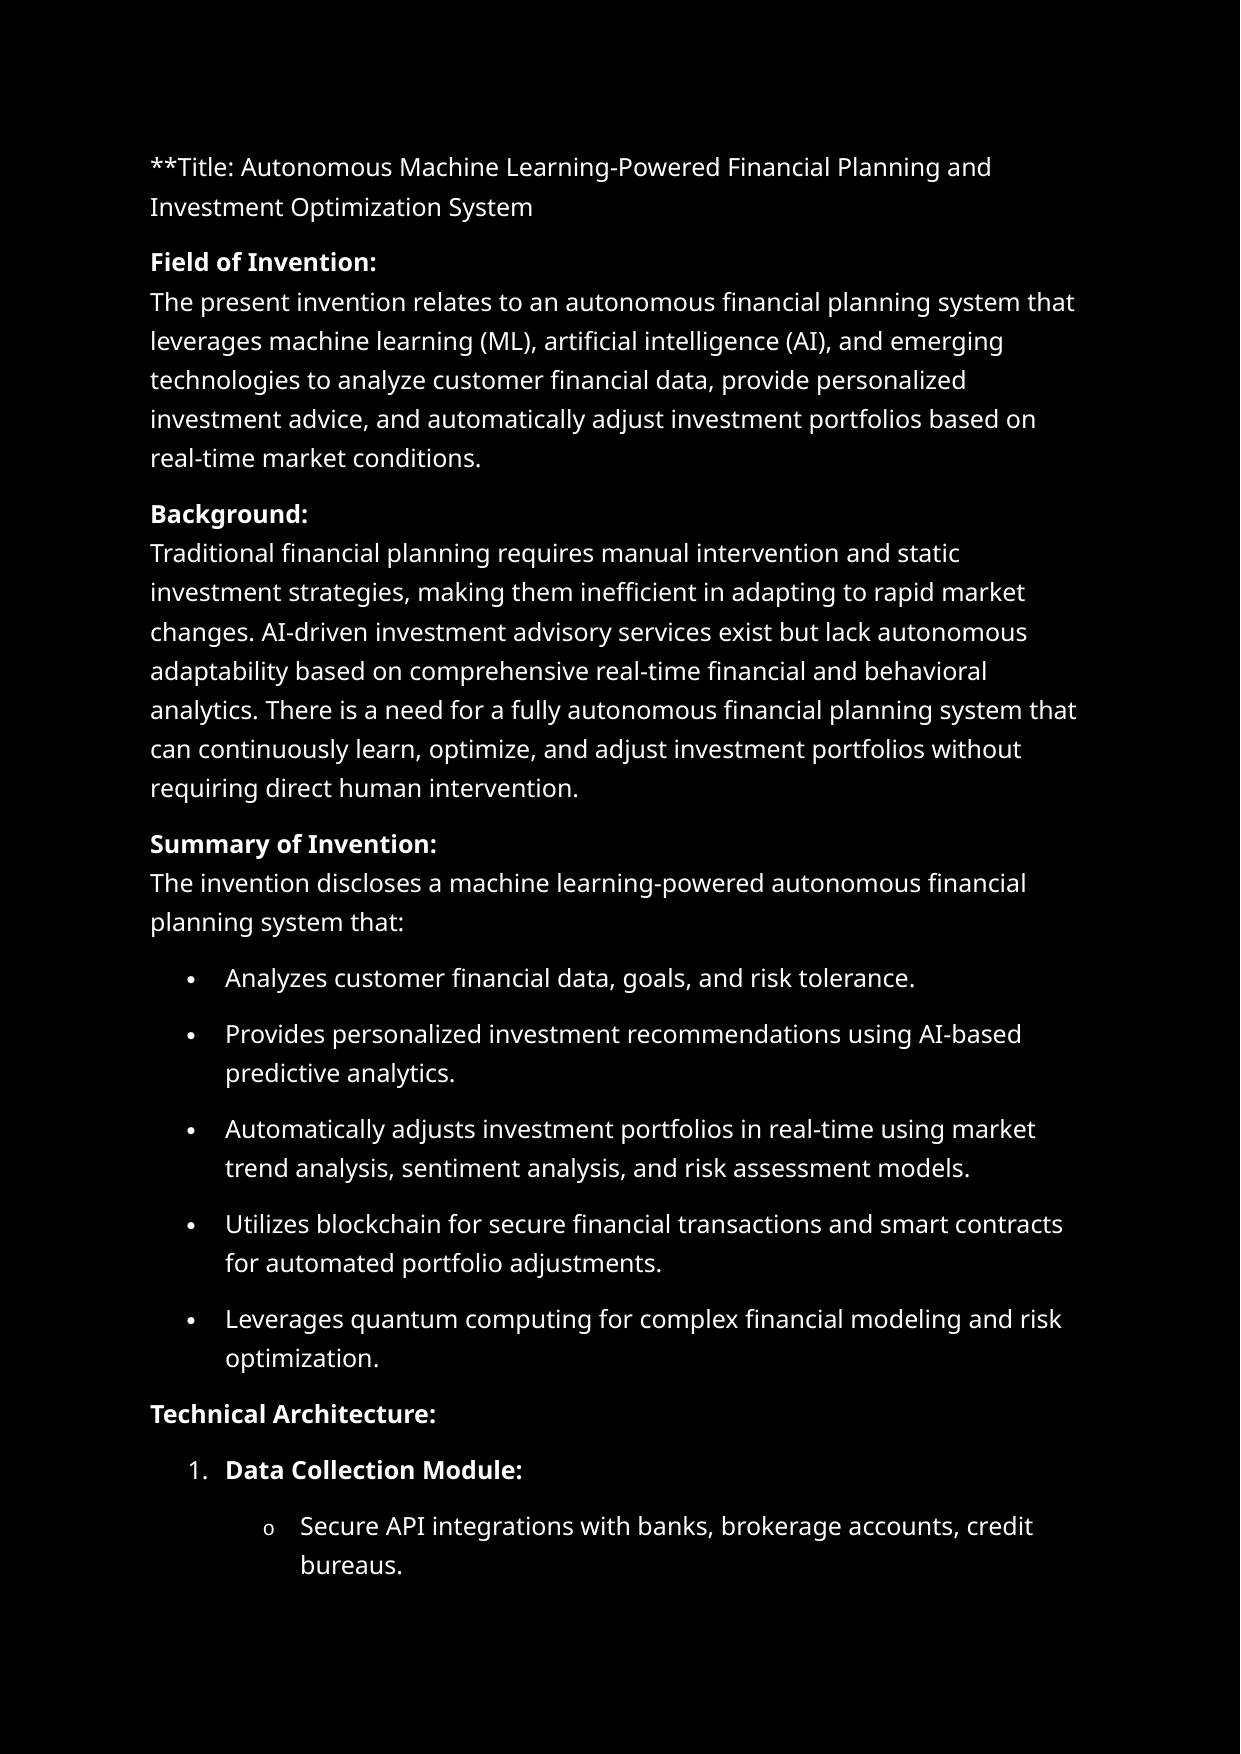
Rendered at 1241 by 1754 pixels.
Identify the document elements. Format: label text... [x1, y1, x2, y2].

list Leverages quantum computing for complex financial modeling and risk optimization. [187, 1302, 1090, 1375]
text Field of Invention: The present invention relates to an autonomous financial planning system that leverages machine learning (ML), artificial intelligence (AI), and emerging technologies to analyze customer financial data, provide personalized investment advice, and automatically adjust investment portfolios based on real-time market conditions. [150, 245, 1090, 475]
list Utilizes blockchain for secure financial transactions and smart contracts for automated portfolio adjustments. [187, 1207, 1090, 1280]
text Summary of Invention: The invention discloses a machine learning-powered autonomous financial planning system that: [150, 827, 1090, 939]
list Automatically adjusts investment portfolios in real-time using market trend analysis, sentiment analysis, and risk assessment models. [187, 1112, 1090, 1185]
list Analyzes customer financial data, goals, and risk tolerance. [187, 961, 1090, 995]
text **Title: Autonomous Machine Learning-Powered Financial Planning and Investment Optimization System [150, 150, 1090, 223]
list Secure API integrations with banks, brokerage accounts, credit bureaus. [262, 1508, 1090, 1582]
list Data Collection Module: [187, 1452, 1090, 1487]
text Background: Traditional financial planning requires manual intervention and static investment strategies, making them inefficient in adapting to rapid market changes. AI-driven investment advisory services exist but lack autonomous adaptability based on comprehensive real-time financial and behavioral analytics. There is a need for a fully autonomous financial planning system that can continuously learn, optimize, and adjust investment portfolios without requiring direct human intervention. [150, 497, 1090, 805]
list Provides personalized investment recommendations using AI-based predictive analytics. [187, 1017, 1090, 1090]
text Technical Architecture: [150, 1397, 1090, 1431]
